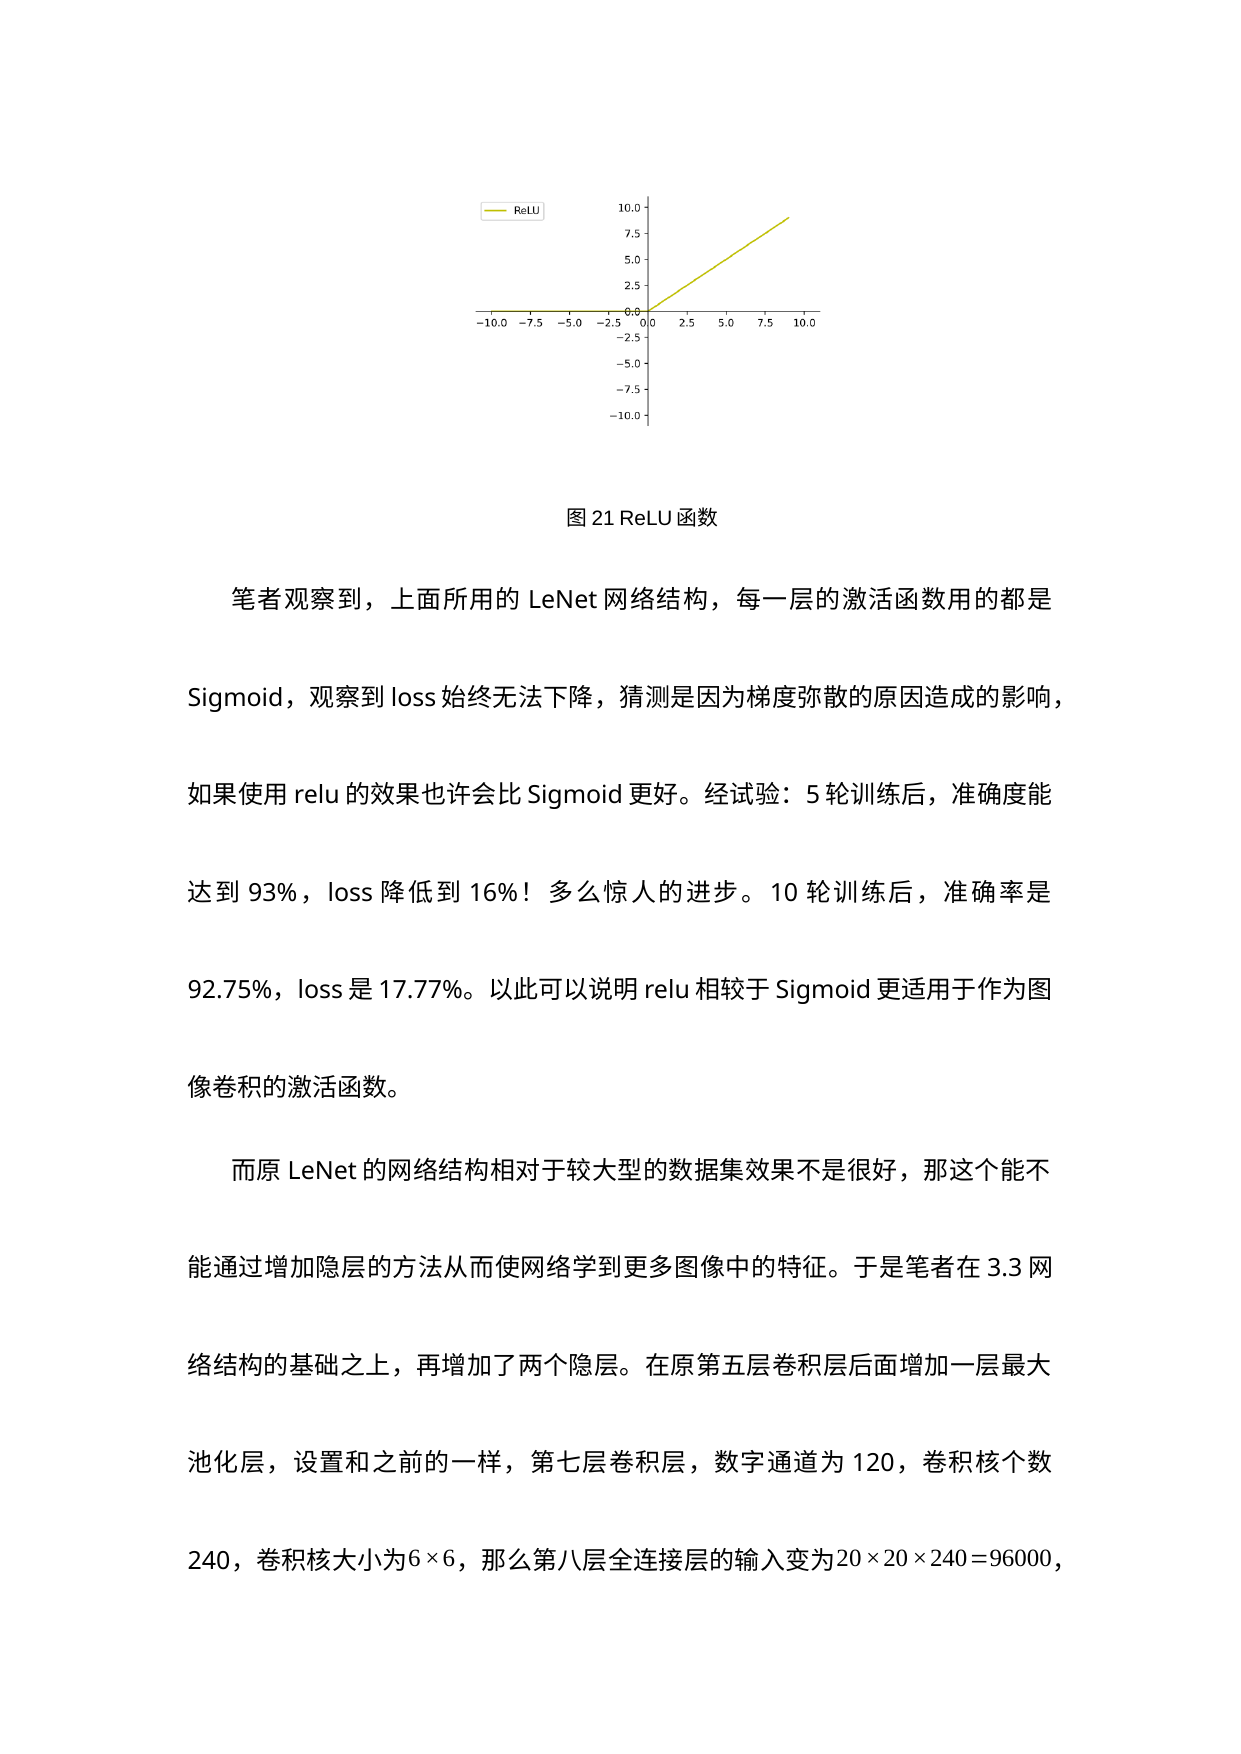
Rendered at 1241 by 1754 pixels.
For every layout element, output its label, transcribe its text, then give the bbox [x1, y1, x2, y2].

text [187, 1136, 1053, 1591]
text 图 21 ReLU函数 [187, 500, 1053, 533]
picture [420, 162, 864, 458]
text 笔者观察到，上面所用的LeNet网络结构，每一层的激活函数用的都是Sigmoid，观察到loss始终无法下降，猜测是因为梯度弥散的原因造成的影响，如果使用relu的效果也许会比Sigmoid更好。经试验：5轮训练后，准确度能达到93%，loss降低到16%！多么惊人的进步。10轮训练后，准确率是92.75%，loss是17.77%。以此可以说明relu相较于Sigmoid更适用于作为图像卷积的激活函数。 [187, 565, 1053, 1118]
